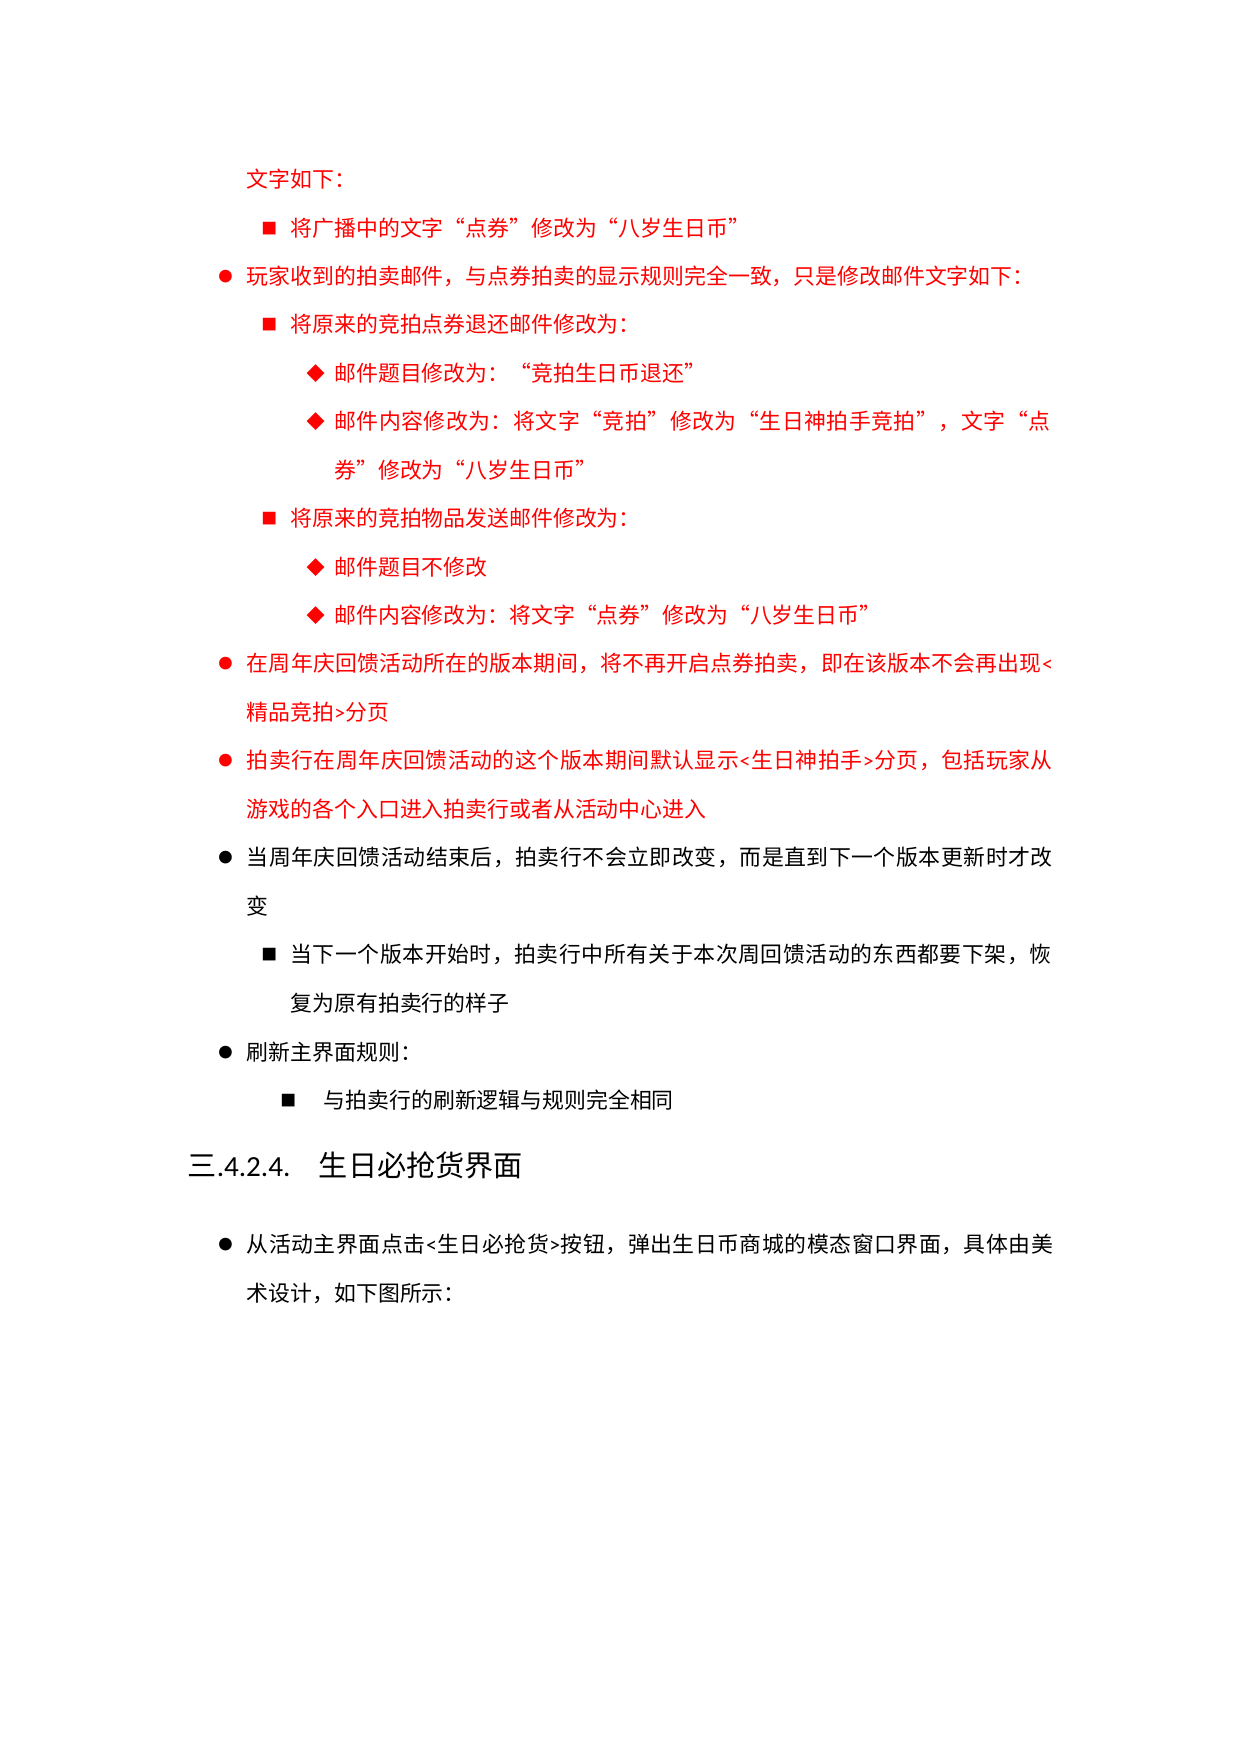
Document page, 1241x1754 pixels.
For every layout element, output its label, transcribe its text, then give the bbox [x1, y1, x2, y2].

list 邮件内容修改为：将文字“点券”修改为“八岁生日币” [304, 597, 1053, 630]
text 生日必抢货界面 [187, 1131, 1053, 1196]
list 从活动主界面点击<生日必抢货>按钮，弹出生日币商城的模态窗口界面，具体由美术设计，如下图所示： [217, 1227, 1053, 1308]
list 将广播中的文字“点券”修改为“八岁生日币” [261, 210, 1053, 243]
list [217, 162, 1053, 194]
list 将原来的竞拍点券退还邮件修改为： [261, 307, 1053, 339]
list 邮件内容修改为：将文字“竞拍”修改为“生日神拍手竞拍”，文字“点券”修改为“八岁生日币” [304, 404, 1053, 485]
list 邮件题目不修改 [304, 549, 1053, 582]
list 玩家收到的拍卖邮件，与点券拍卖的显示规则完全一致，只是修改邮件文字如下： [217, 259, 1053, 291]
list 当周年庆回馈活动结束后，拍卖行不会立即改变，而是直到下一个版本更新时才改变 [217, 840, 1053, 921]
list 刷新主界面规则： [217, 1034, 1053, 1067]
list 当下一个版本开始时，拍卖行中所有关于本次周回馈活动的东西都要下架，恢复为原有拍卖行的样子 [261, 937, 1053, 1018]
list 邮件题目修改为：“竞拍生日币退还” [304, 355, 1053, 388]
list 在周年庆回馈活动所在的版本期间，将不再开启点券拍卖，即在该版本不会再出现<精品竞拍>分页 [217, 646, 1053, 727]
list 将原来的竞拍物品发送邮件修改为： [261, 501, 1053, 533]
list 与拍卖行的刷新逻辑与规则完全相同 [280, 1082, 1053, 1115]
list 拍卖行在周年庆回馈活动的这个版本期间默认显示<生日神拍手>分页，包括玩家从游戏的各个入口进入拍卖行或者从活动中心进入 [217, 743, 1053, 824]
